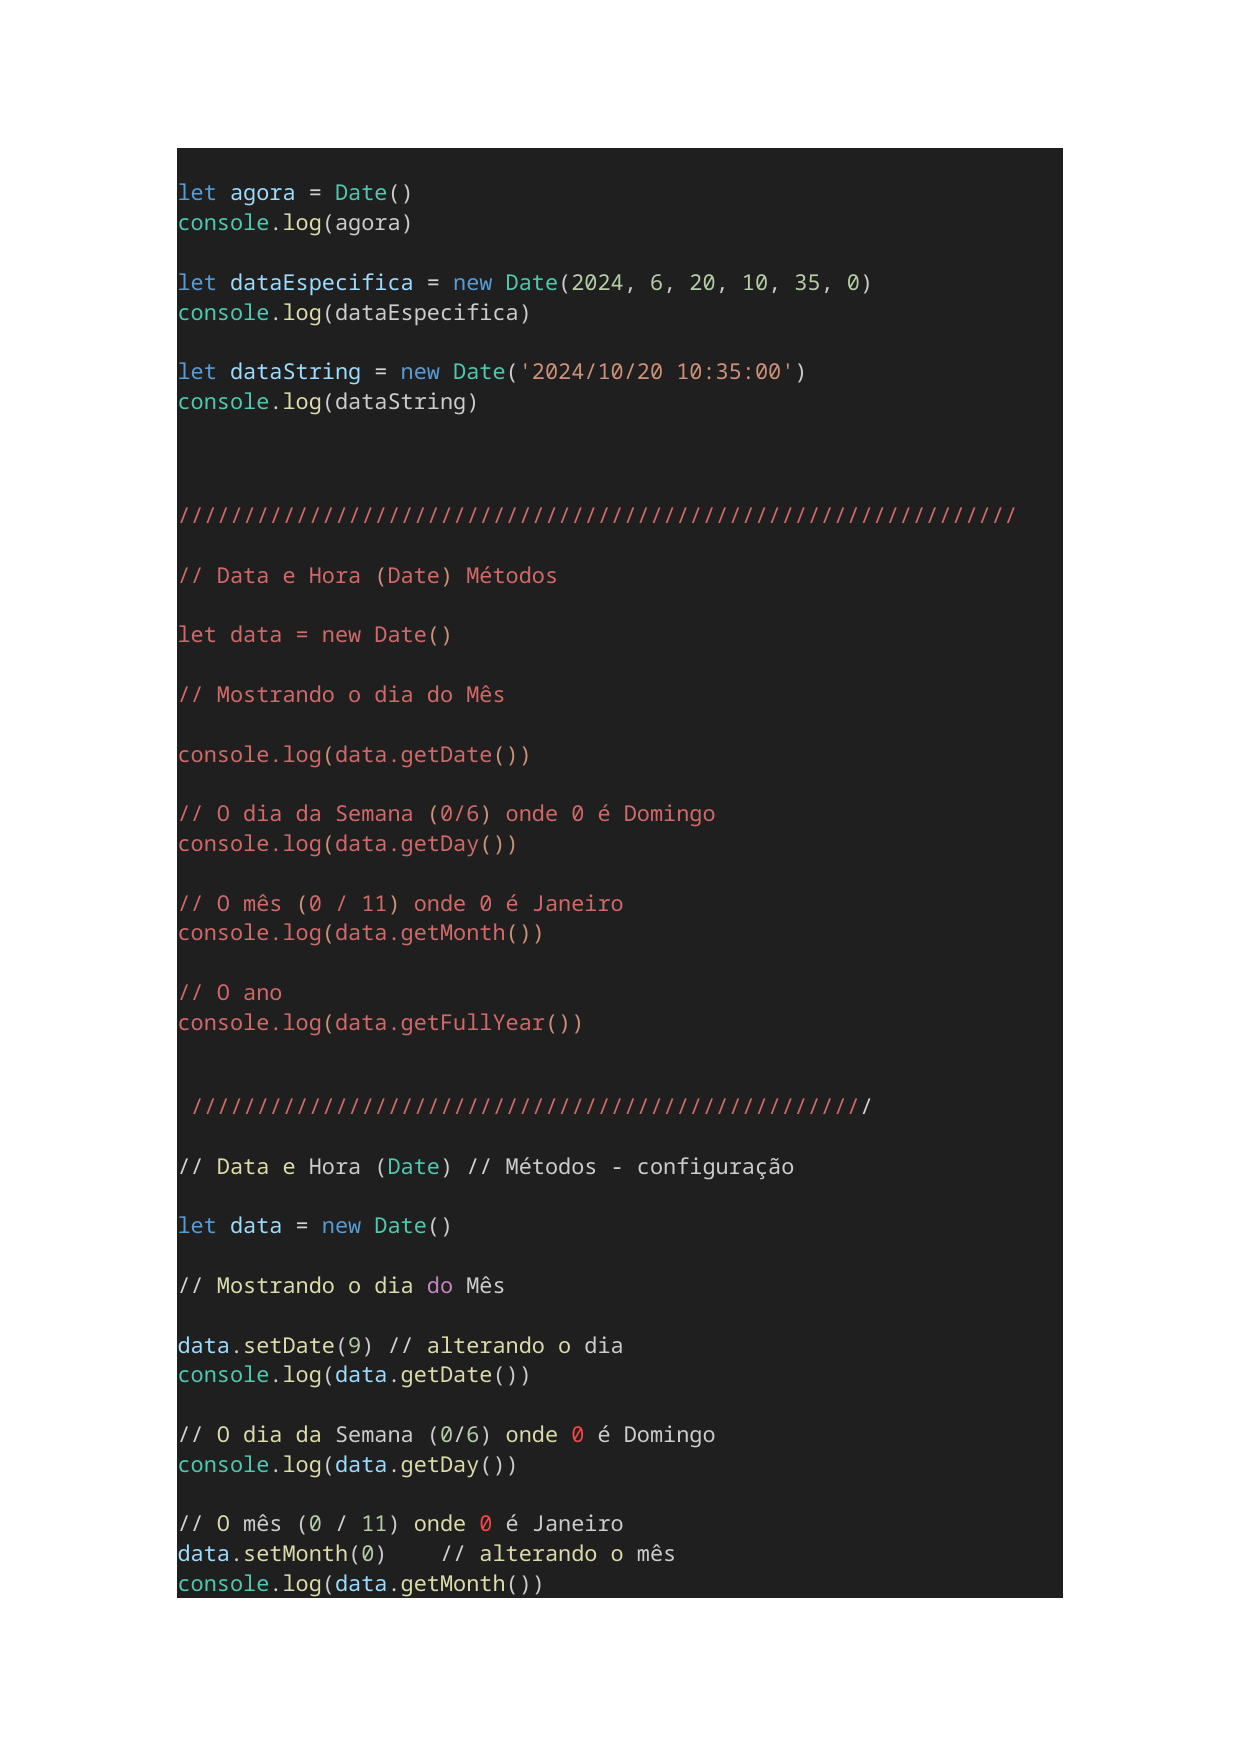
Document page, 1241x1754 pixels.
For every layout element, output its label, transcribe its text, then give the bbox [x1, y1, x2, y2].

text // Data e Hora (Date) // Métodos - configuração [177, 1151, 1063, 1181]
text let agora = Date() [177, 177, 1063, 207]
text console.log(dataEspecifica) [177, 297, 1063, 326]
text console.log(data.getDate()) [177, 738, 1063, 768]
text console.log(data.getMonth()) [177, 1568, 1063, 1598]
text //////////////////////////////////////////////////////////////// [177, 500, 1063, 530]
text console.log(data.getDate()) [177, 1359, 1063, 1389]
text let dataString = new Date('2024/10/20 10:35:00') [177, 356, 1063, 386]
text let data = new Date() [177, 619, 1063, 649]
text let data = new Date() [177, 1210, 1063, 1240]
text console.log(data.getDay()) [177, 828, 1063, 858]
text // O dia da Semana (0/6) onde 0 é Domingo [177, 1419, 1063, 1449]
text // O mês (0 / 11) onde 0 é Janeiro [177, 887, 1063, 917]
text data.setDate(9) // alterando o dia [177, 1329, 1063, 1359]
text // Mostrando o dia do Mês [177, 1270, 1063, 1300]
text // Data e Hora (Date) Métodos [177, 560, 1063, 589]
text // Mostrando o dia do Mês [177, 679, 1063, 709]
text console.log(agora) [177, 207, 1063, 237]
text console.log(dataString) [177, 386, 1063, 416]
text // O ano [177, 977, 1063, 1007]
text console.log(data.getMonth()) [177, 917, 1063, 947]
text // O dia da Semana (0/6) onde 0 é Domingo [177, 798, 1063, 828]
text // O mês (0 / 11) onde 0 é Janeiro [177, 1508, 1063, 1538]
text console.log(data.getDay()) [177, 1449, 1063, 1478]
text let dataEspecifica = new Date(2024, 6, 20, 10, 35, 0) [177, 267, 1063, 297]
text console.log(data.getFullYear()) [177, 1007, 1063, 1036]
text //////////////////////////////////////////////////// [177, 1091, 1063, 1121]
text data.setMonth(0) // alterando o mês [177, 1538, 1063, 1568]
